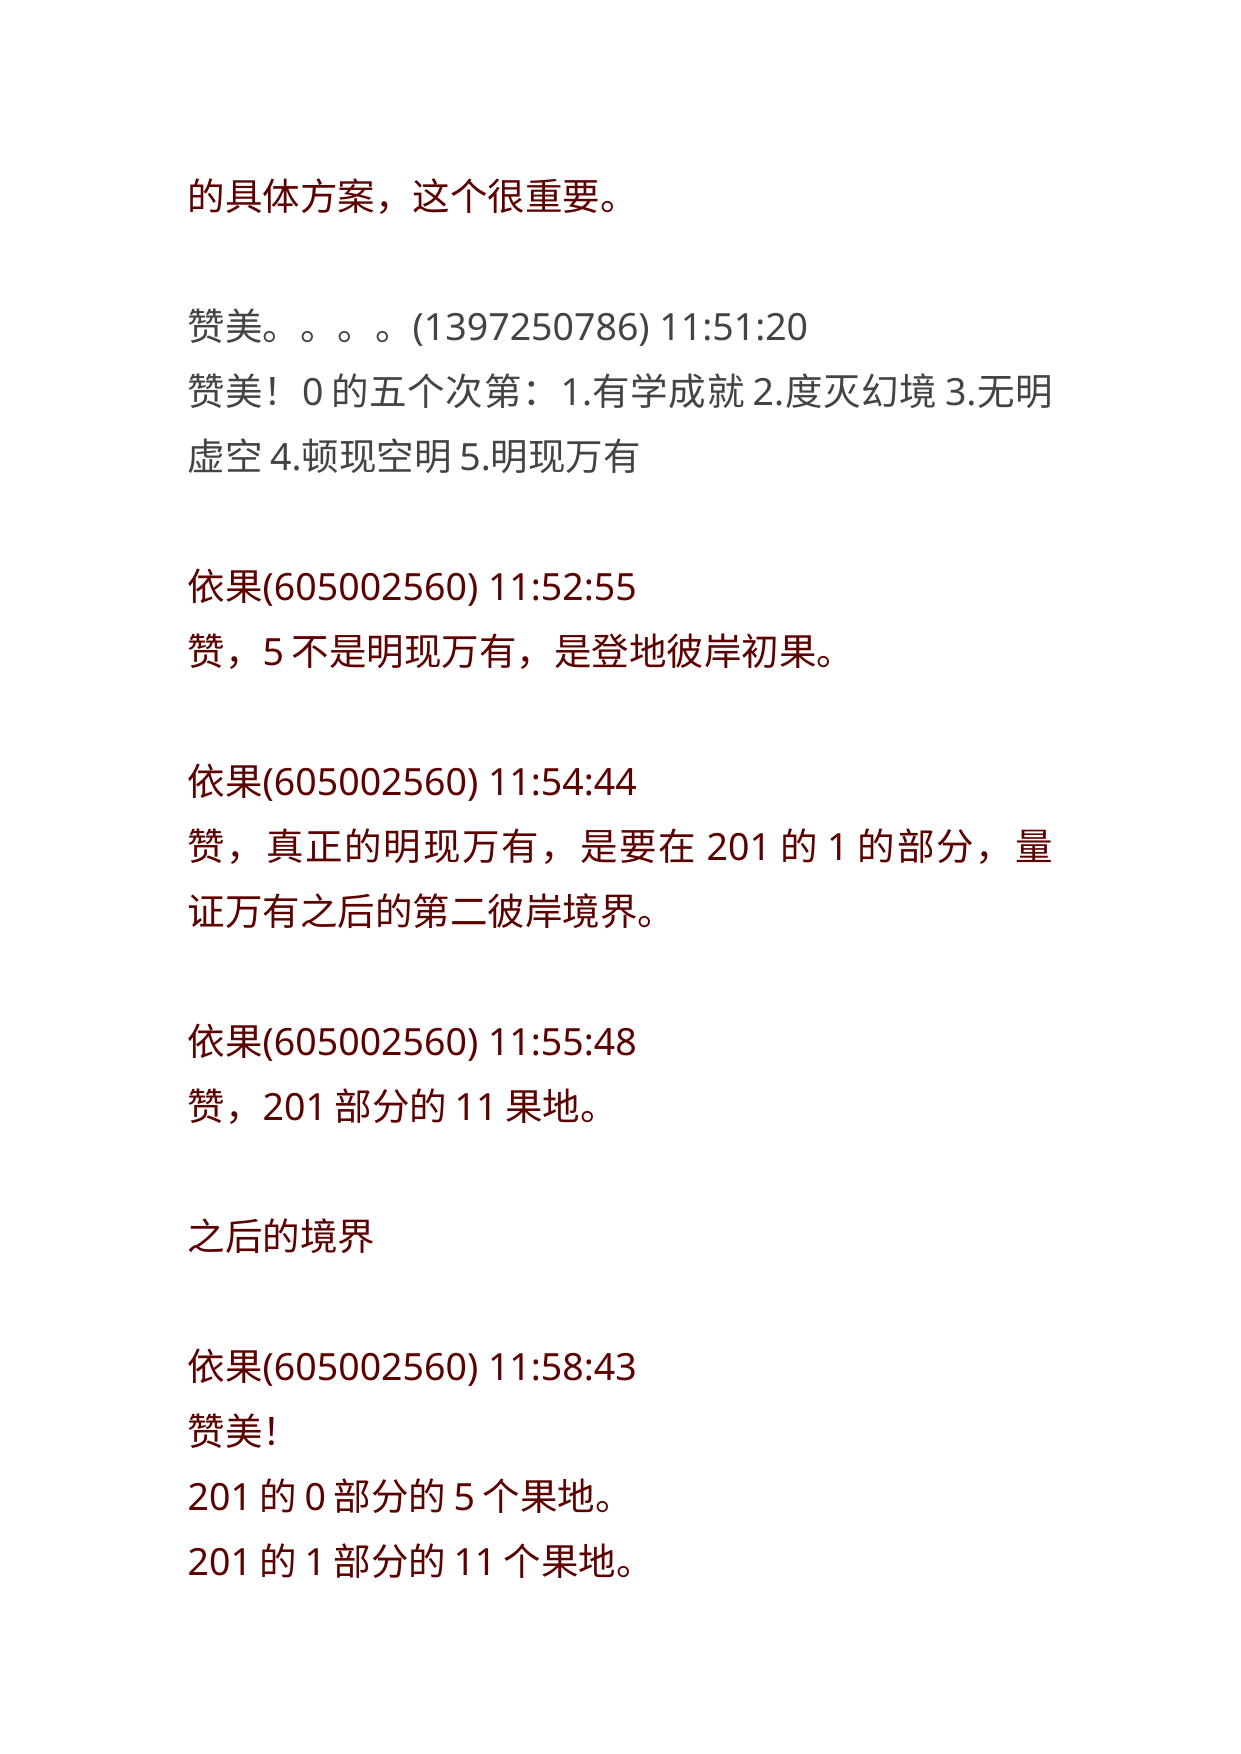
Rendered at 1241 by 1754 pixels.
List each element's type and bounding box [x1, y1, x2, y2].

text [187, 162, 1053, 1592]
